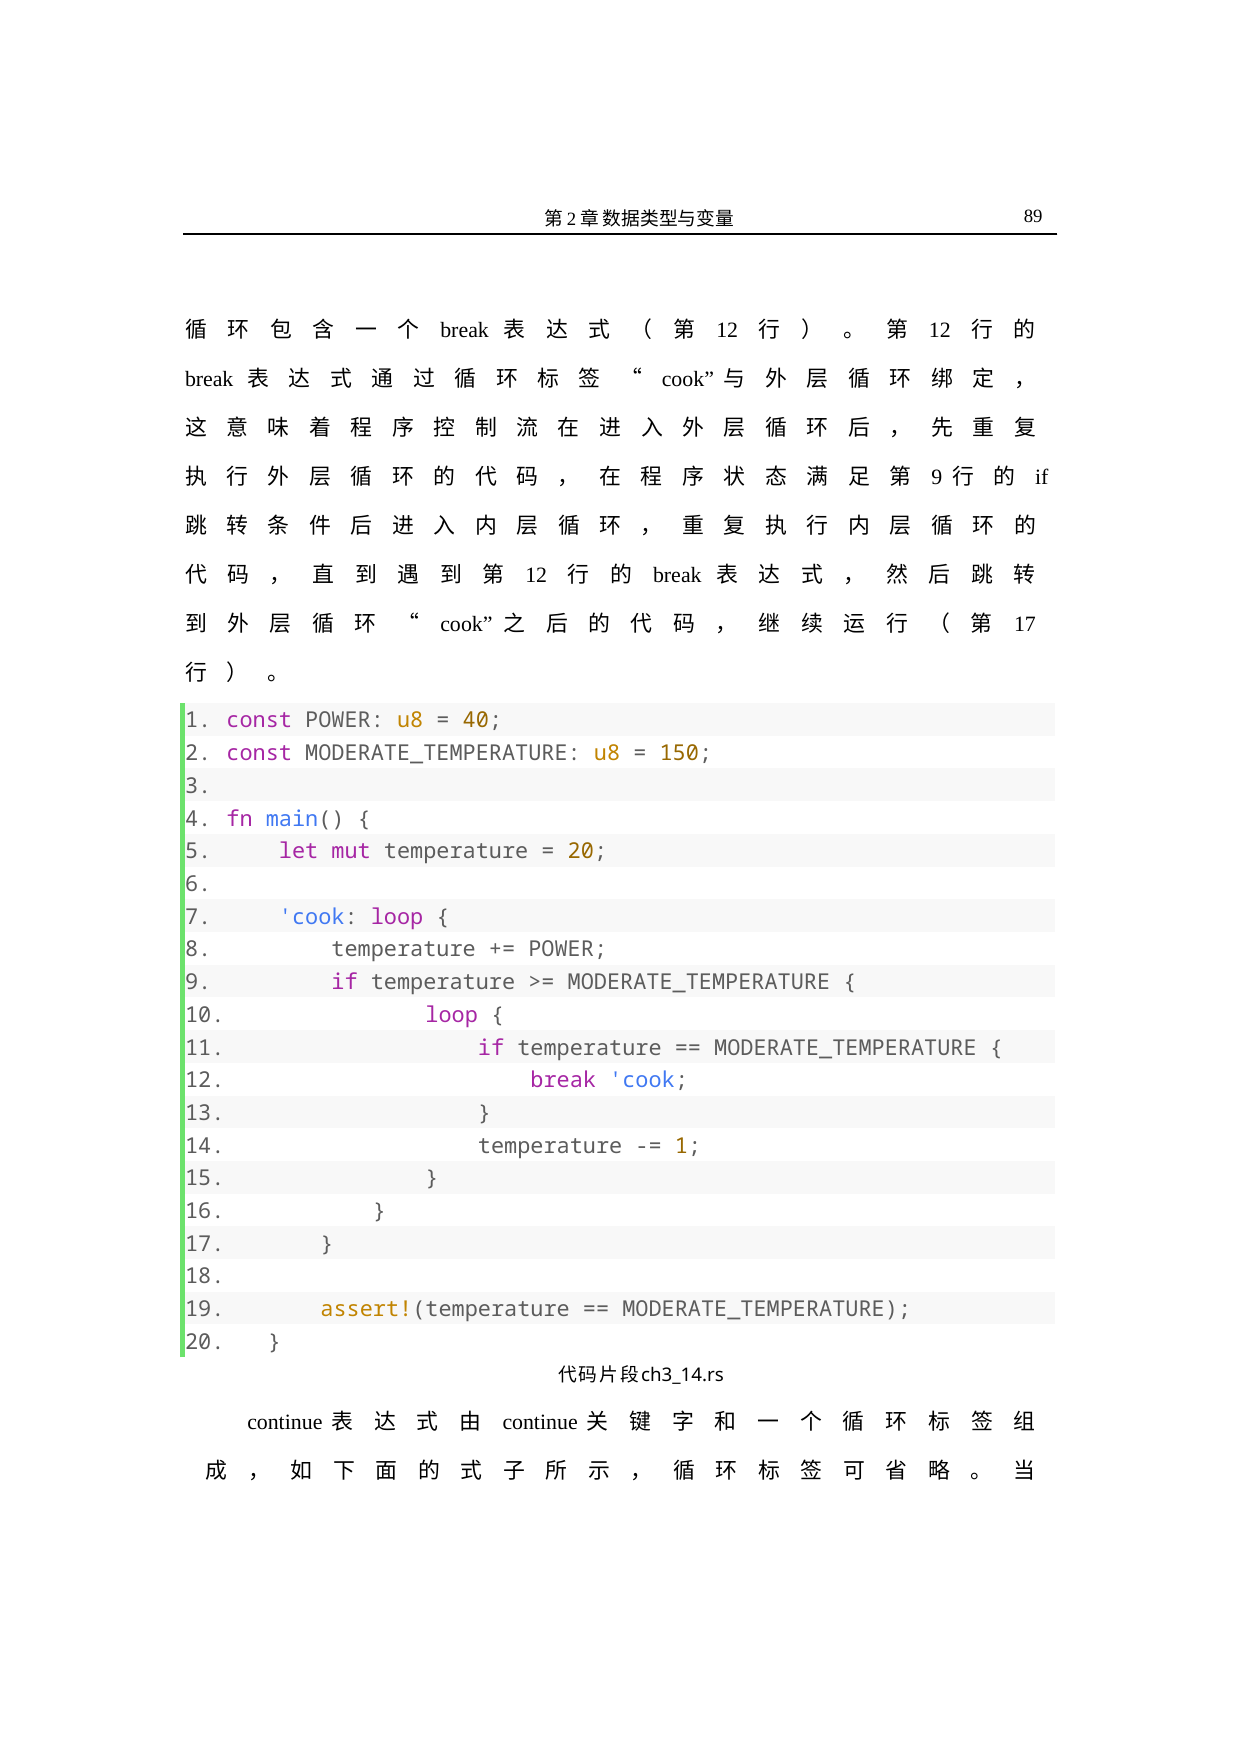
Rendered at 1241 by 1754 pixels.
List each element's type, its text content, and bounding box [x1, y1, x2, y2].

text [187, 1403, 1055, 1485]
list } [185, 1161, 1055, 1194]
list temperature -= 1; [185, 1128, 1055, 1161]
list temperature += POWER; [185, 932, 1055, 965]
list loop { [185, 997, 1055, 1030]
list 'cook: loop { [185, 899, 1055, 932]
list fn main() { [185, 801, 1055, 834]
list } [185, 1324, 1055, 1357]
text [185, 311, 1055, 687]
list break 'cook; [185, 1063, 1055, 1096]
list } [185, 1096, 1055, 1128]
list if temperature == MODERATE_TEMPERATURE { [185, 1030, 1055, 1063]
list const POWER: u8 = 40; [185, 703, 1055, 736]
text 代码片段ch3_14.rs [222, 1357, 1055, 1390]
list const MODERATE_TEMPERATURE: u8 = 150; [185, 736, 1055, 768]
list } [185, 1226, 1055, 1259]
list } [185, 1194, 1055, 1226]
list if temperature >= MODERATE_TEMPERATURE { [185, 965, 1055, 997]
list assert!(temperature == MODERATE_TEMPERATURE); [185, 1292, 1055, 1324]
list let mut temperature = 20; [185, 834, 1055, 867]
